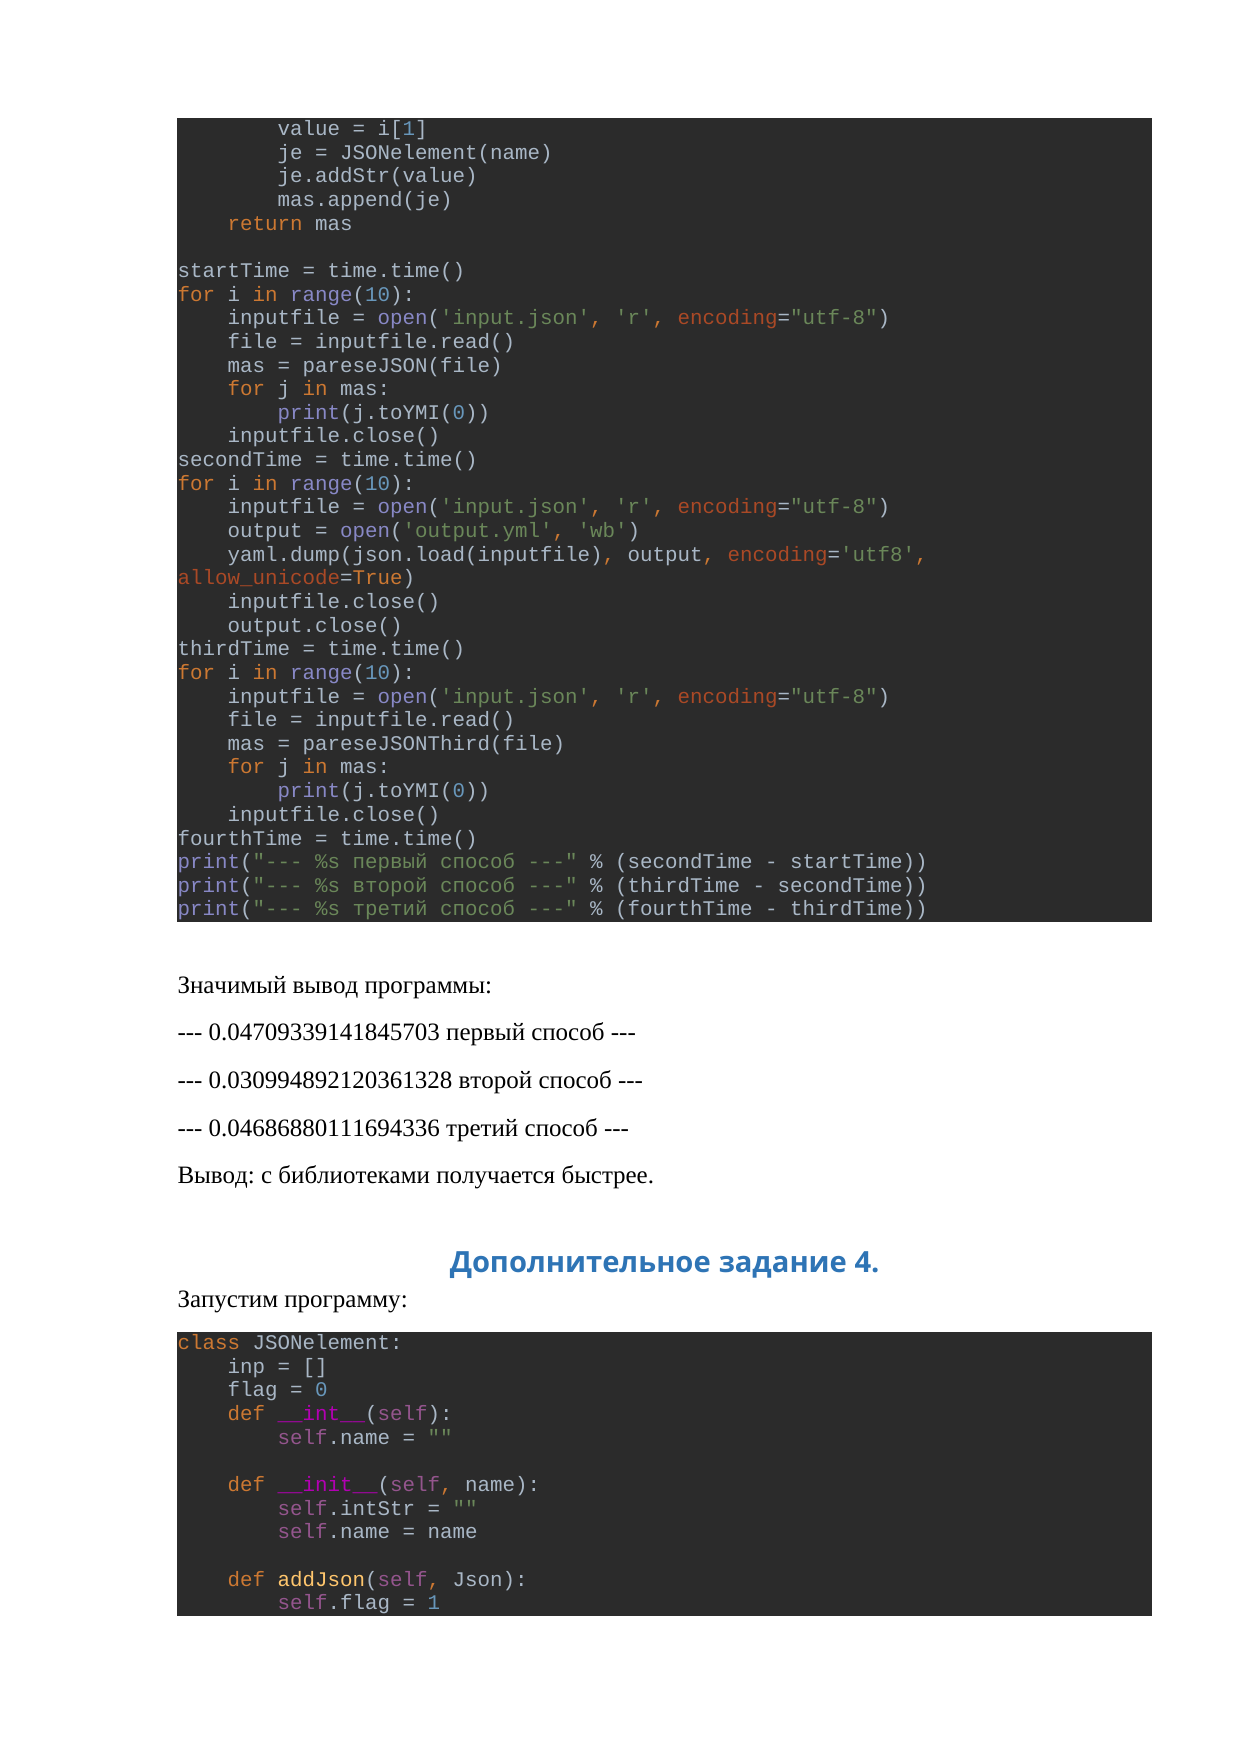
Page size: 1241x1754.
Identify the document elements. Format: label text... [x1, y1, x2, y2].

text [177, 1332, 1152, 1616]
subtitle Дополнительное задание 4. [177, 1242, 1152, 1281]
text --- 0.030994892120361328 второй способ --- [177, 1065, 1152, 1094]
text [177, 118, 1152, 922]
text --- 0.04686880111694336 третий способ --- [177, 1113, 1152, 1142]
text Вывод: с библиотеками получается быстрее. [177, 1161, 1152, 1189]
text Значимый вывод программы: [177, 970, 1152, 998]
text --- 0.04709339141845703 первый способ --- [177, 1017, 1152, 1046]
text Запустим программу: [177, 1284, 1152, 1313]
